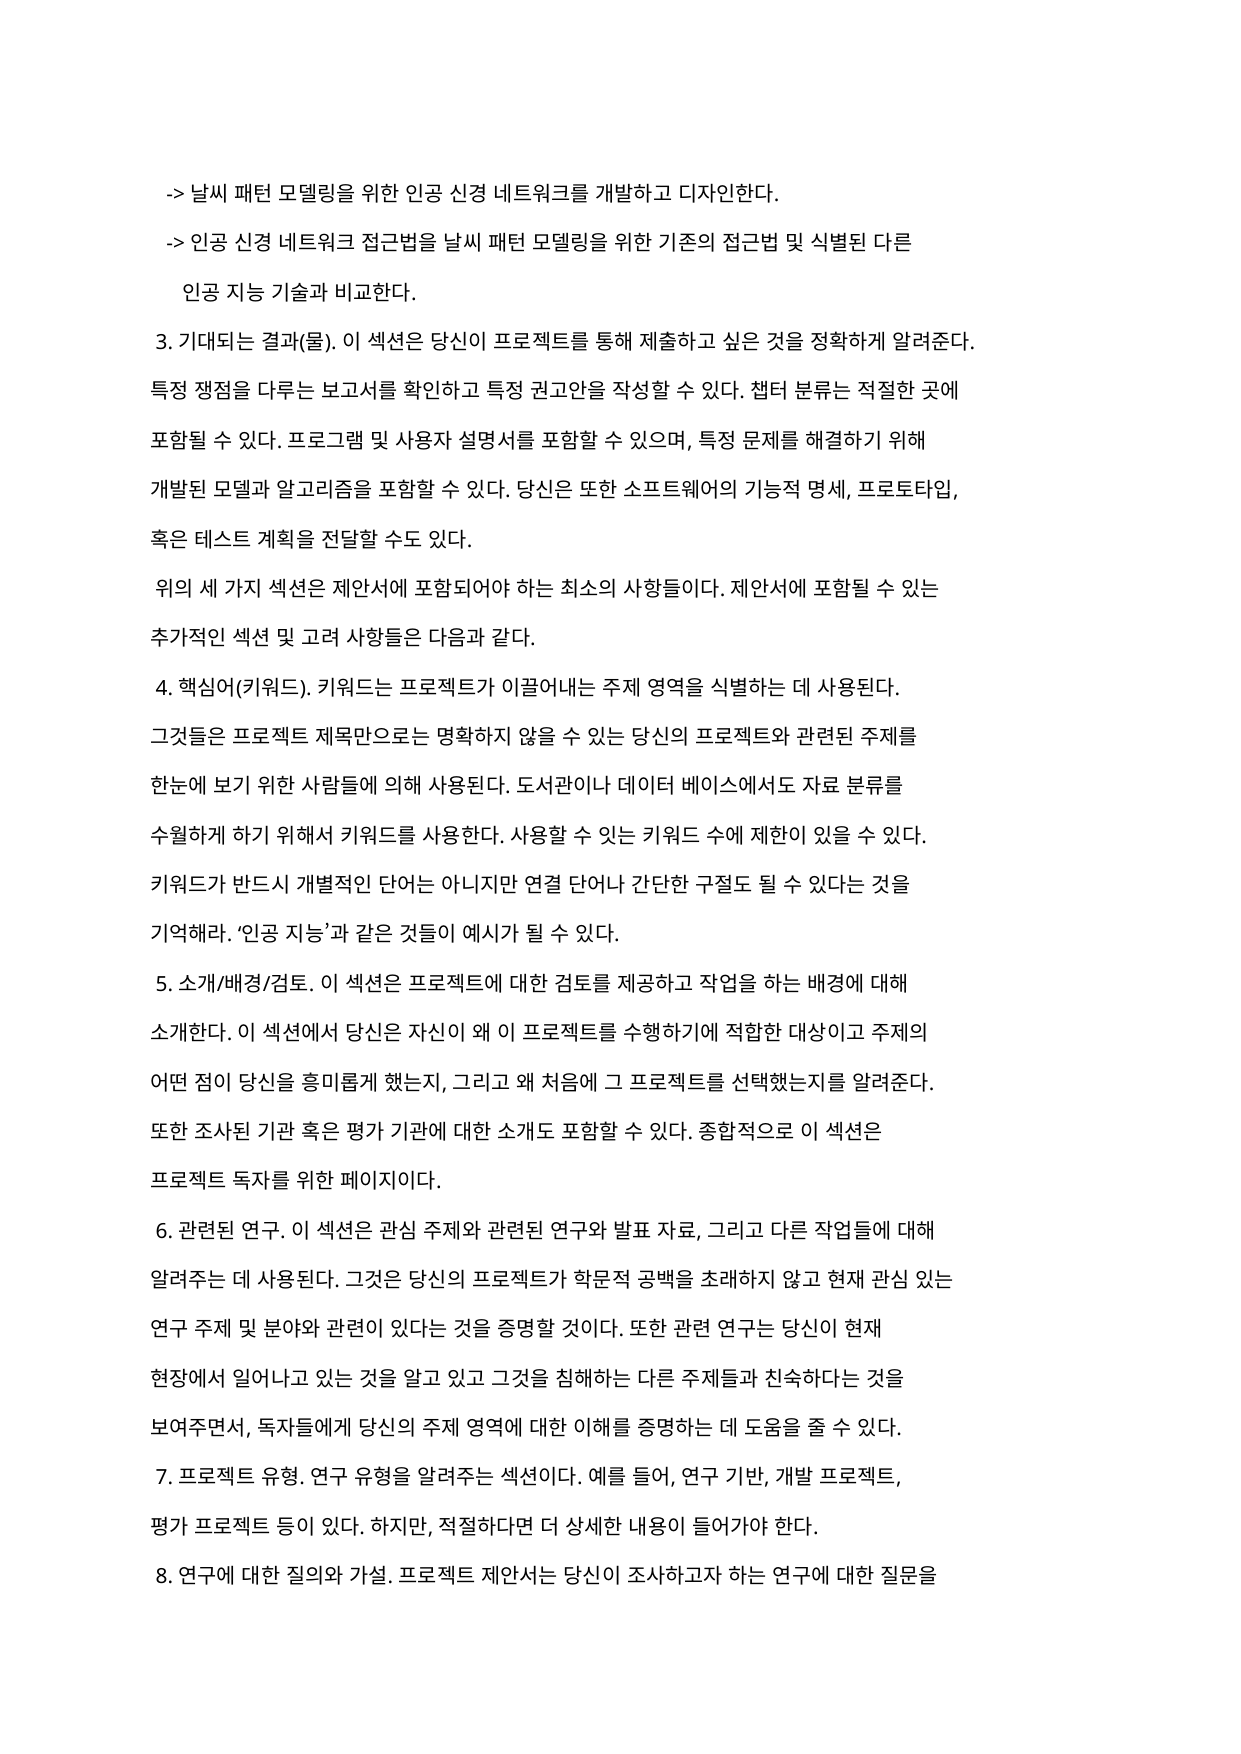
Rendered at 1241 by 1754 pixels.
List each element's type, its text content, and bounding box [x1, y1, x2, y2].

text 보여주면서, 독자들에게 당신의 주제 영역에 대한 이해를 증명하는 데 도움을 줄 수 있다. [150, 1411, 1090, 1442]
text 프로젝트 독자를 위한 페이지이다. [150, 1164, 1090, 1195]
text 특정 쟁점을 다루는 보고서를 확인하고 특정 권고안을 작성할 수 있다. 챕터 분류는 적절한 곳에 [150, 375, 1090, 405]
text 또한 조사된 기관 혹은 평가 기관에 대한 소개도 포함할 수 있다. 종합적으로 이 섹션은 [150, 1115, 1090, 1145]
text 포함될 수 있다. 프로그램 및 사용자 설명서를 포함할 수 있으며, 특정 문제를 해결하기 위해 [150, 424, 1090, 454]
text 3. 기대되는 결과(물). 이 섹션은 당신이 프로젝트를 통해 제출하고 싶은 것을 정확하게 알려준다. [150, 325, 1090, 356]
text 6. 관련된 연구. 이 섹션은 관심 주제와 관련된 연구와 발표 자료, 그리고 다른 작업들에 대해 [150, 1214, 1090, 1244]
text 평가 프로젝트 등이 있다. 하지만, 적절하다면 더 상세한 내용이 들어가야 한다. [150, 1510, 1090, 1540]
text 7. 프로젝트 유형. 연구 유형을 알려주는 섹션이다. 예를 들어, 연구 기반, 개발 프로젝트, [150, 1461, 1090, 1491]
text 한눈에 보기 위한 사람들에 의해 사용된다. 도서관이나 데이터 베이스에서도 자료 분류를 [150, 769, 1090, 800]
text 개발된 모델과 알고리즘을 포함할 수 있다. 당신은 또한 소프트웨어의 기능적 명세, 프로토타입, [150, 473, 1090, 504]
text 현장에서 일어나고 있는 것을 알고 있고 그것을 침해하는 다른 주제들과 친숙하다는 것을 [150, 1362, 1090, 1392]
text 알려주는 데 사용된다. 그것은 당신의 프로젝트가 학문적 공백을 초래하지 않고 현재 관심 있는 [150, 1263, 1090, 1293]
text 인공 지능 기술과 비교한다. [150, 276, 1090, 306]
text 연구 주제 및 분야와 관련이 있다는 것을 증명할 것이다. 또한 관련 연구는 당신이 현재 [150, 1313, 1090, 1343]
text 수월하게 하기 위해서 키워드를 사용한다. 사용할 수 잇는 키워드 수에 제한이 있을 수 있다. [150, 819, 1090, 849]
text -> 날씨 패턴 모델링을 위한 인공 신경 네트워크를 개발하고 디자인한다. [150, 177, 1090, 207]
text 8. 연구에 대한 질의와 가설. 프로젝트 제안서는 당신이 조사하고자 하는 연구에 대한 질문을 [150, 1559, 1090, 1590]
text -> 인공 신경 네트워크 접근법을 날씨 패턴 모델링을 위한 기존의 접근법 및 식별된 다른 [150, 227, 1090, 257]
text 어떤 점이 당신을 흥미롭게 했는지, 그리고 왜 처음에 그 프로젝트를 선택했는지를 알려준다. [150, 1066, 1090, 1096]
text 4. 핵심어(키워드). 키워드는 프로젝트가 이끌어내는 주제 영역을 식별하는 데 사용된다. [150, 671, 1090, 701]
text 소개한다. 이 섹션에서 당신은 자신이 왜 이 프로젝트를 수행하기에 적합한 대상이고 주제의 [150, 1016, 1090, 1047]
text 키워드가 반드시 개별적인 단어는 아니지만 연결 단어나 간단한 구절도 될 수 있다는 것을 [150, 868, 1090, 898]
text 그것들은 프로젝트 제목만으로는 명확하지 않을 수 있는 당신의 프로젝트와 관련된 주제를 [150, 720, 1090, 751]
text 혹은 테스트 계획을 전달할 수도 있다. [150, 523, 1090, 553]
text 기억해라. ‘인공 지능’과 같은 것들이 예시가 될 수 있다. [150, 918, 1090, 948]
text 5. 소개/배경/검토. 이 섹션은 프로젝트에 대한 검토를 제공하고 작업을 하는 배경에 대해 [150, 967, 1090, 997]
text 위의 세 가지 섹션은 제안서에 포함되어야 하는 최소의 사항들이다. 제안서에 포함될 수 있는 [150, 572, 1090, 602]
text 추가적인 섹션 및 고려 사항들은 다음과 같다. [150, 622, 1090, 652]
